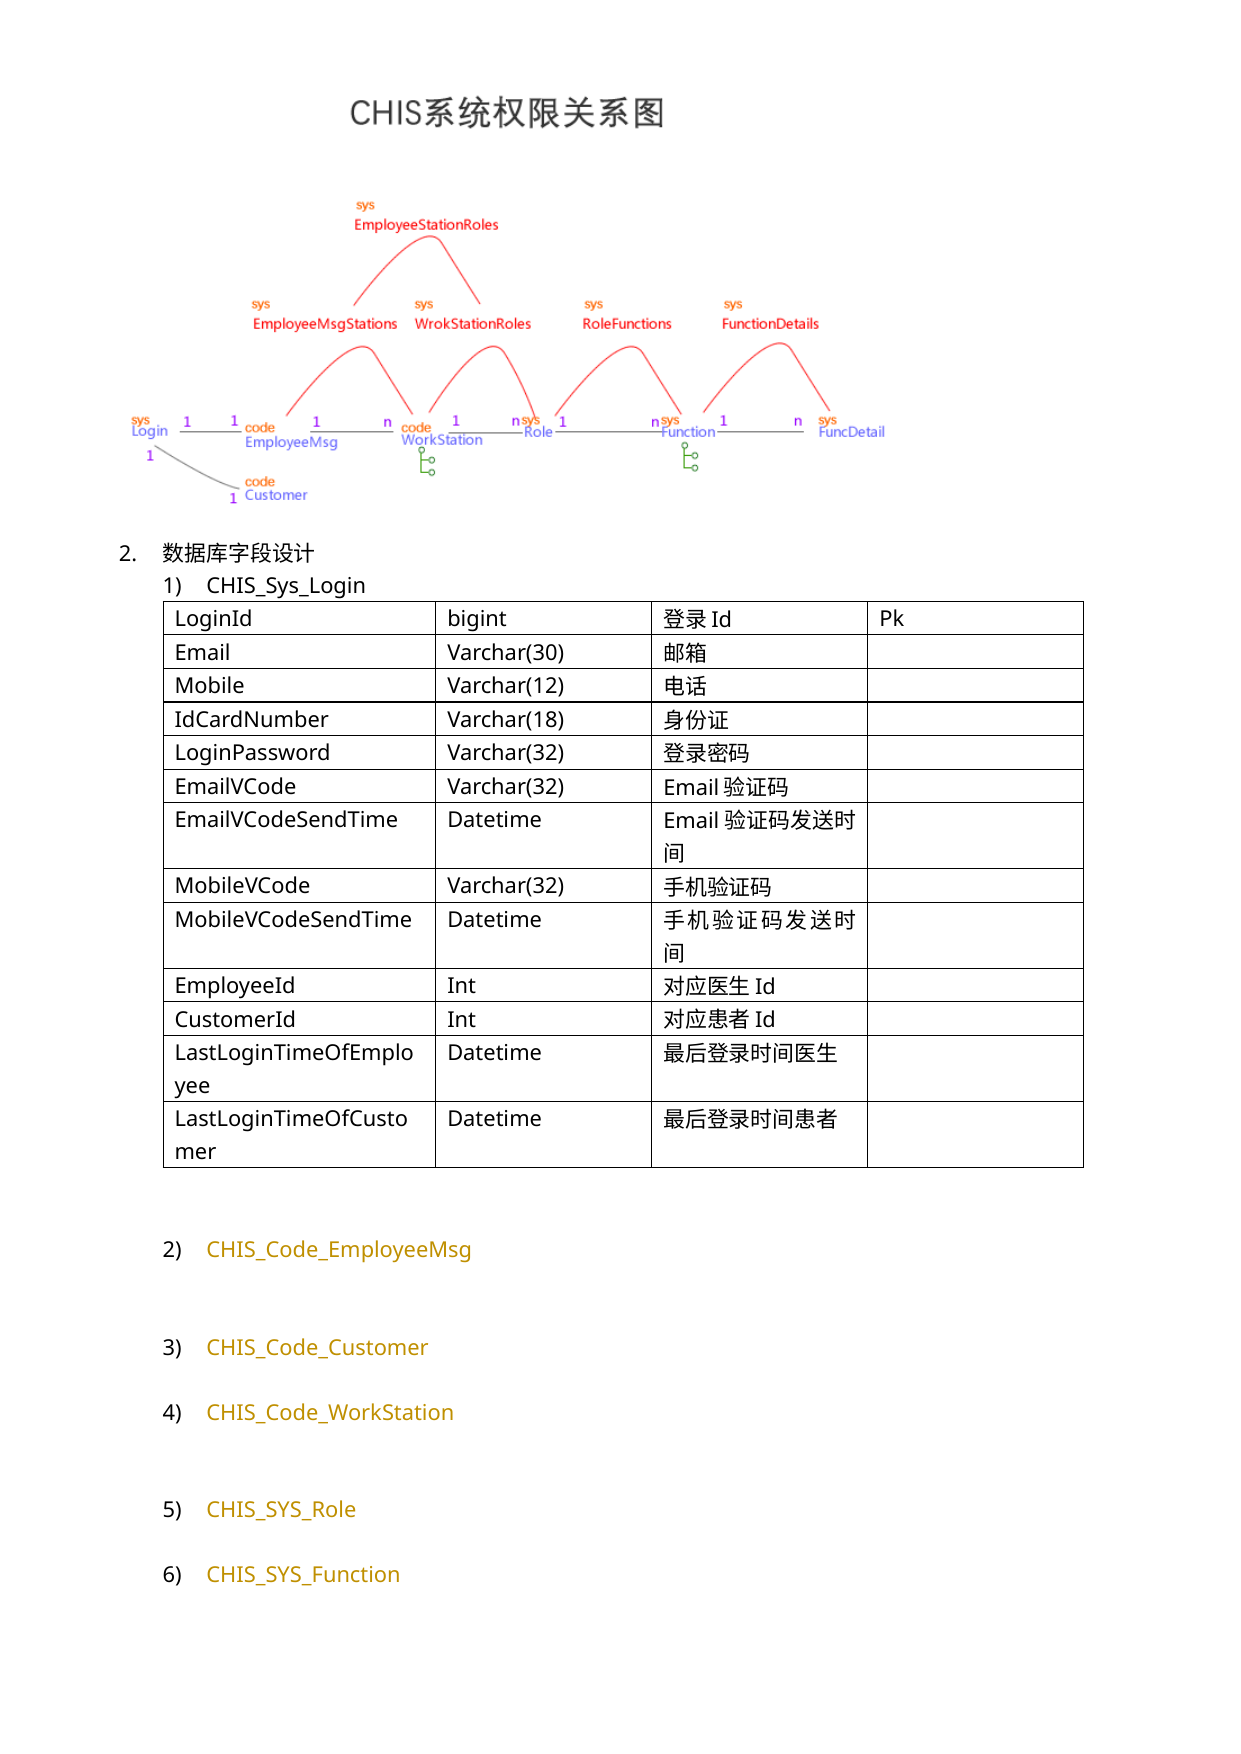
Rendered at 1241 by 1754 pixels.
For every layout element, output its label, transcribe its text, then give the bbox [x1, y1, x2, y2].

table_cell [868, 903, 1083, 968]
table_header LoginId [164, 602, 435, 634]
table_cell Mobile [164, 669, 435, 701]
table_cell 手机验证码 [652, 869, 867, 902]
table_cell Email验证码 [652, 770, 867, 802]
table_cell [868, 703, 1083, 735]
table_cell 对应医生Id [652, 969, 867, 1001]
table_cell Varchar(32) [436, 770, 651, 802]
table_cell EmployeeId [164, 969, 435, 1001]
table_cell Varchar(18) [436, 703, 651, 735]
table_cell [868, 736, 1083, 768]
table_cell MobileVCode [164, 869, 435, 902]
table_cell Varchar(32) [436, 736, 651, 768]
table_header 登录Id [652, 602, 867, 634]
table_cell Datetime [436, 903, 651, 968]
list CHIS_Sys_Login [162, 568, 1165, 601]
table_header Pk [868, 602, 1083, 634]
table_cell Int [436, 1002, 651, 1035]
table_cell Int [436, 969, 651, 1001]
table_cell Varchar(12) [436, 669, 651, 701]
table_cell CustomerId [164, 1002, 435, 1035]
table_cell [868, 1036, 1083, 1101]
table_cell 邮箱 [652, 635, 867, 668]
table_cell [868, 669, 1083, 701]
table_cell [868, 869, 1083, 902]
table_cell Datetime [436, 1036, 651, 1101]
table_cell Datetime [436, 803, 651, 868]
table_cell [868, 969, 1083, 1001]
table_cell 身份证 [652, 703, 867, 735]
table_cell [868, 1102, 1083, 1167]
table_cell EmailVCode [164, 770, 435, 802]
list CHIS_Code_Customer [162, 1330, 1165, 1363]
list CHIS_SYS_Role [162, 1493, 1165, 1525]
table_cell LoginPassword [164, 736, 435, 768]
table_header bigint [436, 602, 651, 634]
table_cell LastLoginTimeOfCustomer [164, 1102, 435, 1167]
list CHIS_SYS_Function [162, 1558, 1165, 1590]
table_cell EmailVCodeSendTime [164, 803, 435, 868]
table_cell 最后登录时间医生 [652, 1036, 867, 1101]
table_cell 最后登录时间患者 [652, 1102, 867, 1167]
list CHIS_Code_EmployeeMsg [162, 1233, 1165, 1265]
picture [118, 80, 895, 536]
table_cell 手机验证码发送时间 [652, 903, 867, 968]
table_cell [868, 1002, 1083, 1035]
table_cell Email [164, 635, 435, 668]
table_cell 电话 [652, 669, 867, 701]
table_cell Datetime [436, 1102, 651, 1167]
table_cell [868, 635, 1083, 668]
list CHIS_Code_WorkStation [162, 1395, 1165, 1428]
table_cell LastLoginTimeOfEmployee [164, 1036, 435, 1101]
table_cell Varchar(30) [436, 635, 651, 668]
table_cell [868, 770, 1083, 802]
table_cell Email验证码发送时间 [652, 803, 867, 868]
table_cell Varchar(32) [436, 869, 651, 902]
table_cell 登录密码 [652, 736, 867, 768]
table_cell [868, 803, 1083, 868]
list 数据库字段设计 [119, 536, 1165, 568]
table_cell 对应患者Id [652, 1002, 867, 1035]
table_cell MobileVCodeSendTime [164, 903, 435, 968]
table_cell IdCardNumber [164, 703, 435, 735]
